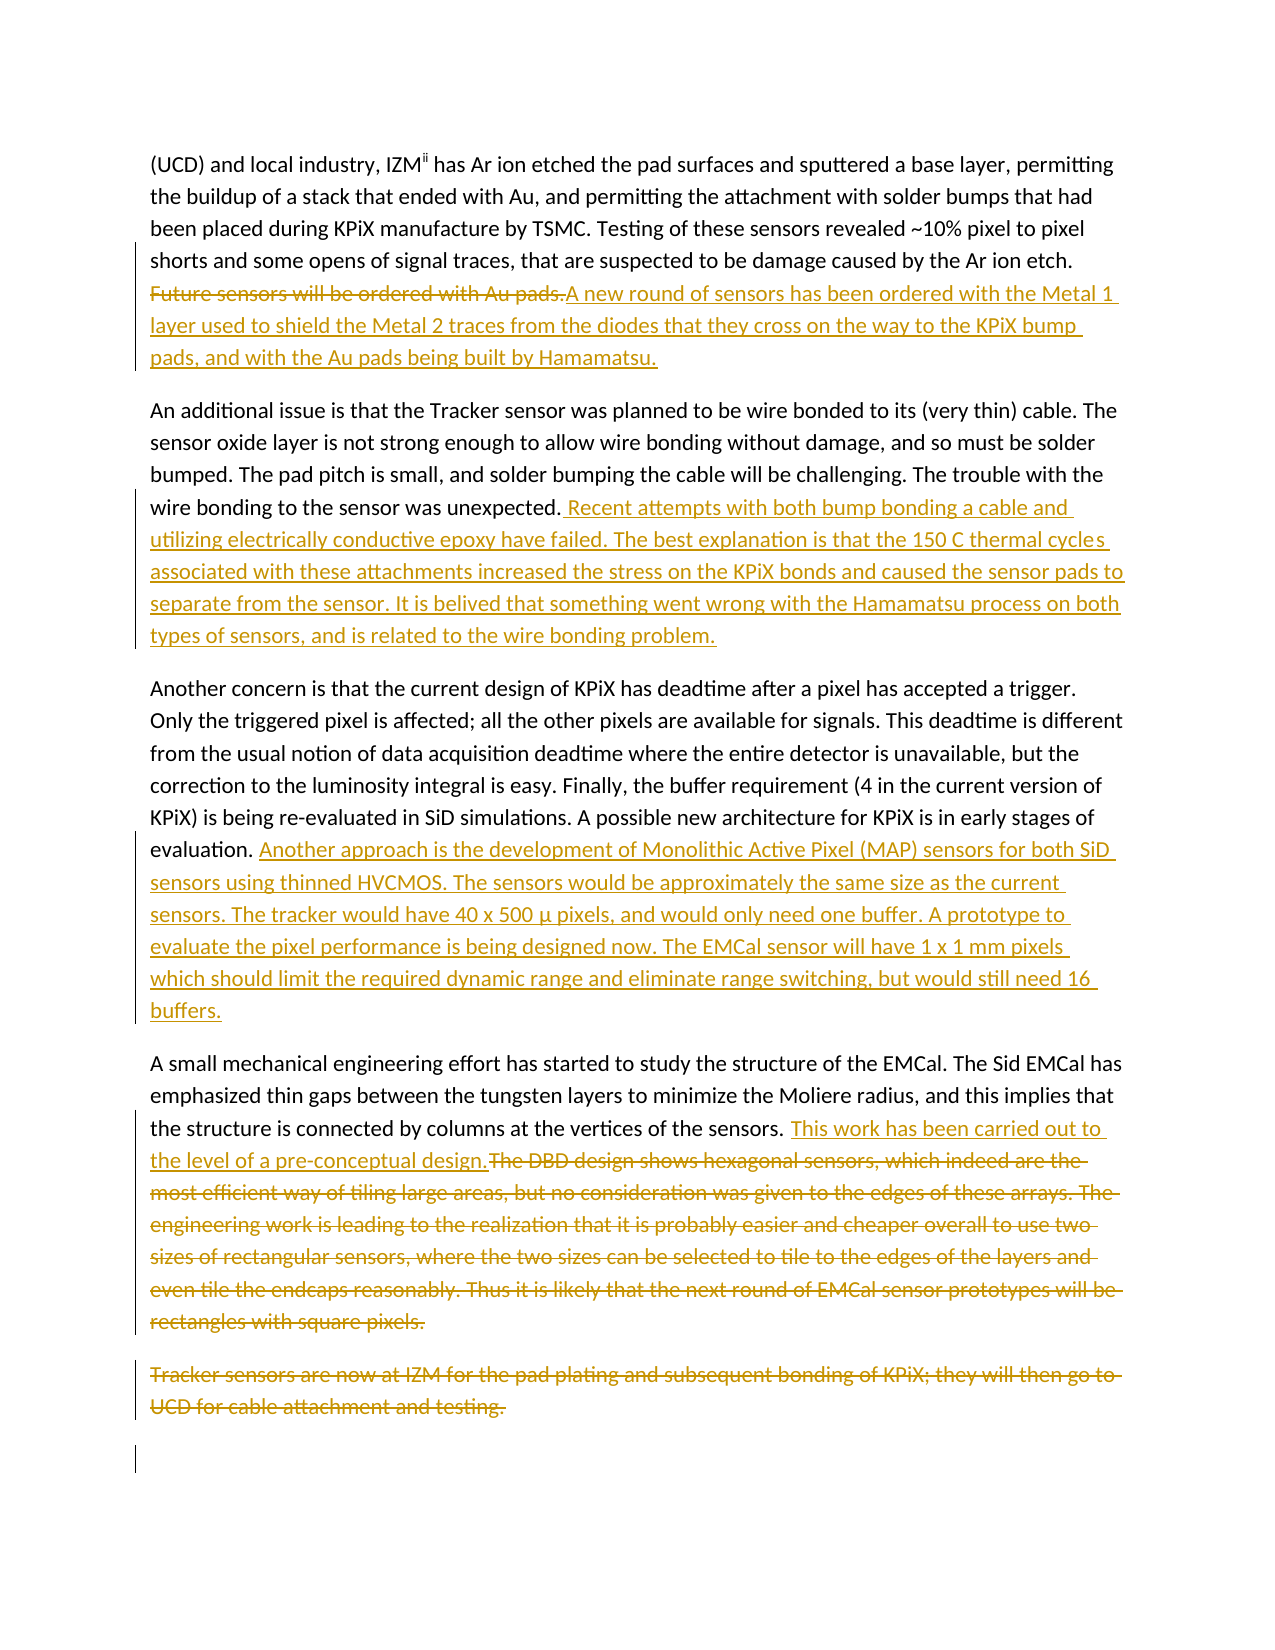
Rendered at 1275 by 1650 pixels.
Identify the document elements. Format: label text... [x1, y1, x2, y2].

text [150, 150, 1125, 371]
text Another concern is that the current design of KPiX has deadtime after a pixel has accepted a trigger. Only the triggered pixel is affected; all the other pixels are available for signals. This deadtime is different from the usual notion of data acquisition deadtime where the entire detector is unavailable, but the correction to the luminosity integral is easy. Finally, the buffer requirement (4 in the current version of KPiX) is being re-evaluated in SiD simulations. A possible new architecture for KPiX is in early stages of evaluation. [150, 674, 1125, 1024]
text A small mechanical engineering effort has started to study the structure of the EMCal. The Sid EMCal has emphasized thin gaps between the tungsten layers to minimize the Moliere radius, and this implies that the structure is connected by columns at the vertices of the sensors. [150, 1049, 1125, 1335]
text An additional issue is that the Tracker sensor was planned to be wire bonded to its (very thin) cable. The sensor oxide layer is not strong enough to allow wire bonding without damage, and so must be solder bumped. The pad pitch is small, and solder bumping the cable will be challenging. The trouble with the wire bonding to the sensor was unexpected. [150, 396, 1125, 581]
text An additional issue is that the Tracker sensor was planned to be wire bonded to its (very thin) cable. The sensor oxide layer is not strong enough to allow wire bonding without damage, and so must be solder bumped. The pad pitch is small, and solder bumping the cable will be challenging. The trouble with the wire bonding to the sensor was unexpected. [150, 583, 1125, 649]
